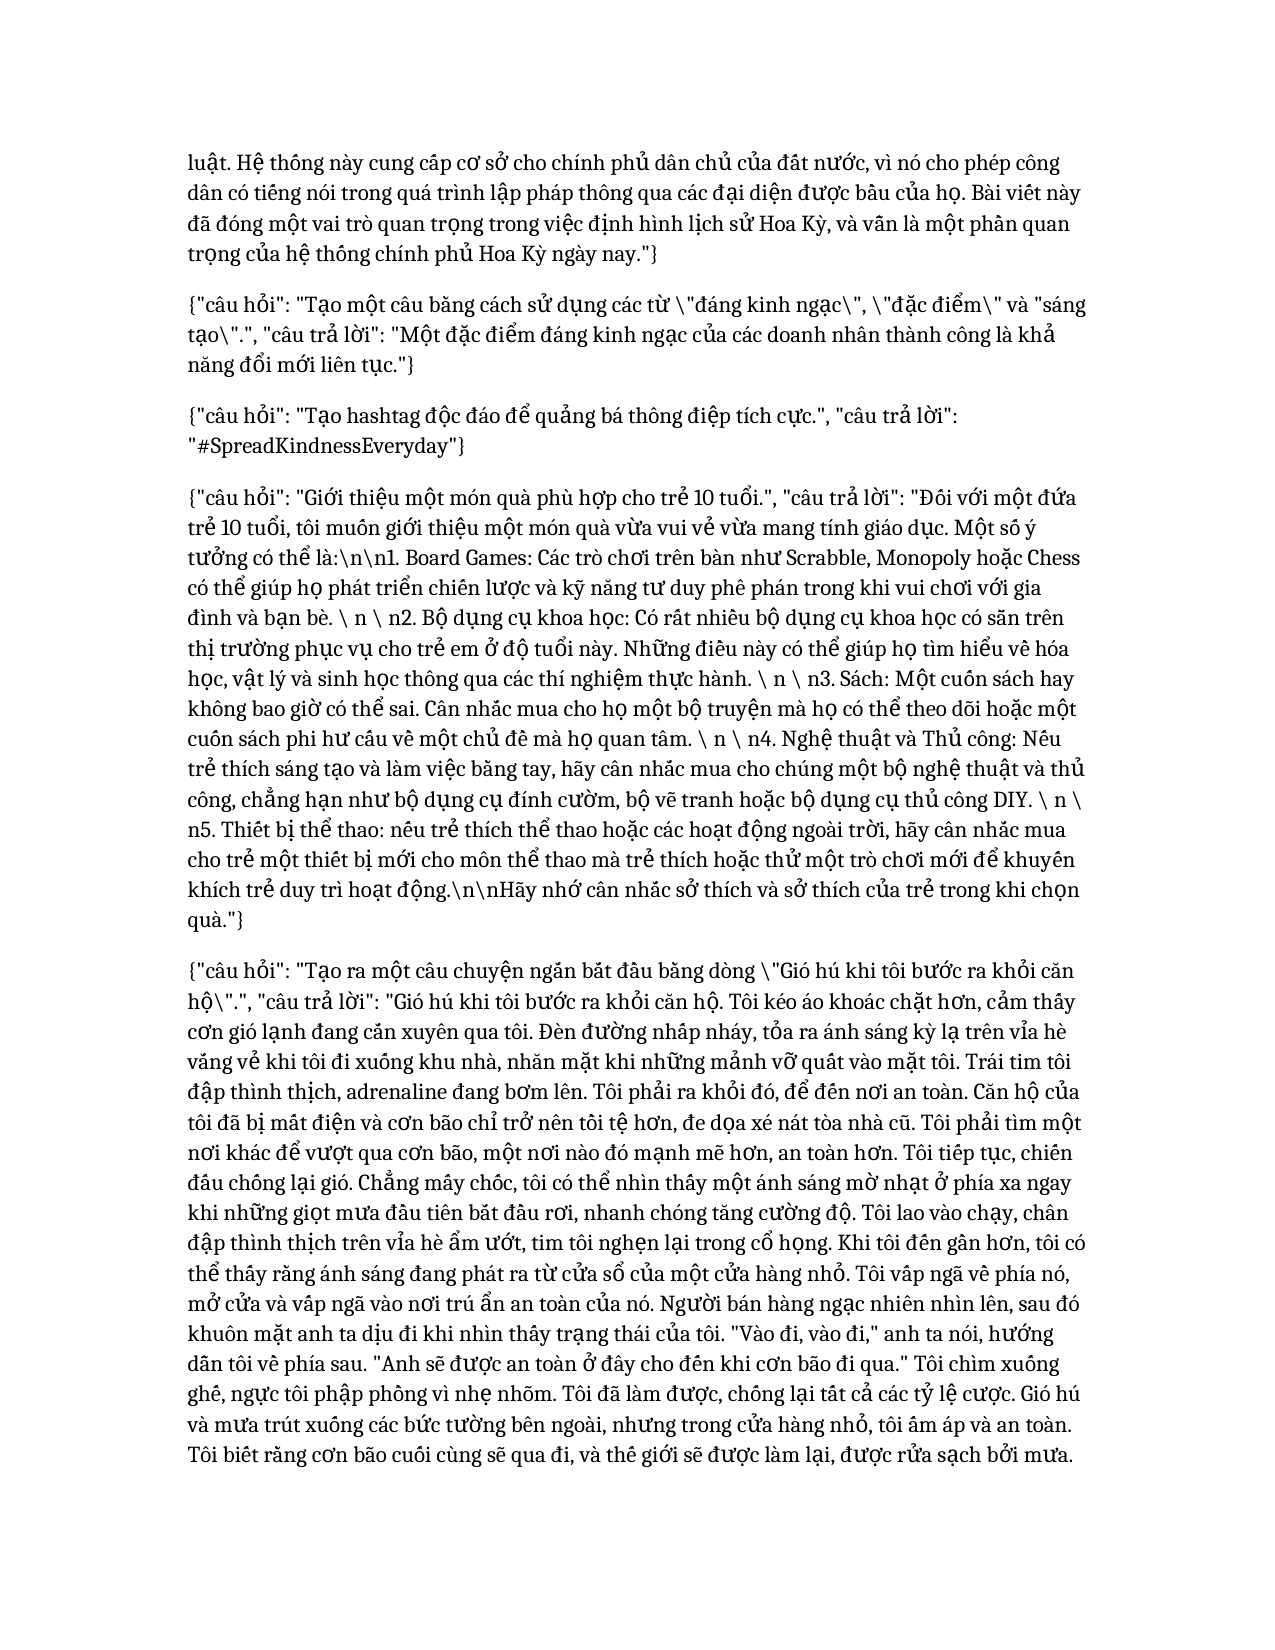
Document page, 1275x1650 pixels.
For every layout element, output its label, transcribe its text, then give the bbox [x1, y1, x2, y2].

text {"câu hỏi": "Tạo hashtag độc đáo để quảng bá thông điệp tích cực.", "câu trả lời": "#SpreadKindnessEveryday"} [187, 403, 1087, 460]
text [187, 958, 1087, 1468]
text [187, 150, 1087, 267]
text {"câu hỏi": "Tạo một câu bằng cách sử dụng các từ \"đáng kinh ngạc\", \"đặc điểm\" và "sáng tạo\".", "câu trả lời": "Một đặc điểm đáng kinh ngạc của các doanh nhân thành công là khả năng đổi mới liên tục."} [187, 292, 1087, 378]
text {"câu hỏi": "Giới thiệu một món quà phù hợp cho trẻ 10 tuổi.", "câu trả lời": "Đối với một đứa trẻ 10 tuổi, tôi muốn giới thiệu một món quà vừa vui vẻ vừa mang tính giáo dục. Một số ý tưởng có thể là:\n\n1. Board Games: Các trò chơi trên bàn như Scrabble, Monopoly hoặc Chess có thể giúp họ phát triển chiến lược và kỹ năng tư duy phê phán trong khi vui chơi với gia đình và bạn bè. \ n \ n2. Bộ dụng cụ khoa học: Có rất nhiều bộ dụng cụ khoa học có sẵn trên thị trường phục vụ cho trẻ em ở độ tuổi này. Những điều này có thể giúp họ tìm hiểu về hóa học, vật lý và sinh học thông qua các thí nghiệm thực hành. \ n \ n3. Sách: Một cuốn sách hay không bao giờ có thể sai. Cân nhắc mua cho họ một bộ truyện mà họ có thể theo dõi hoặc một cuốn sách phi hư cấu về một chủ đề mà họ quan tâm. \ n \ n4. Nghệ thuật và Thủ công: Nếu trẻ thích sáng tạo và làm việc bằng tay, hãy cân nhắc mua cho chúng một bộ nghệ thuật và thủ công, chẳng hạn như bộ dụng cụ đính cườm, bộ vẽ tranh hoặc bộ dụng cụ thủ công DIY. \ n \ n5. Thiết bị thể thao: nếu trẻ thích thể thao hoặc các hoạt động ngoài trời, hãy cân nhắc mua cho trẻ một thiết bị mới cho môn thể thao mà trẻ thích hoặc thử một trò chơi mới để khuyến khích trẻ duy trì hoạt động.\n\nHãy nhớ cân nhắc sở thích và sở thích của trẻ trong khi chọn quà."} [187, 484, 1087, 934]
